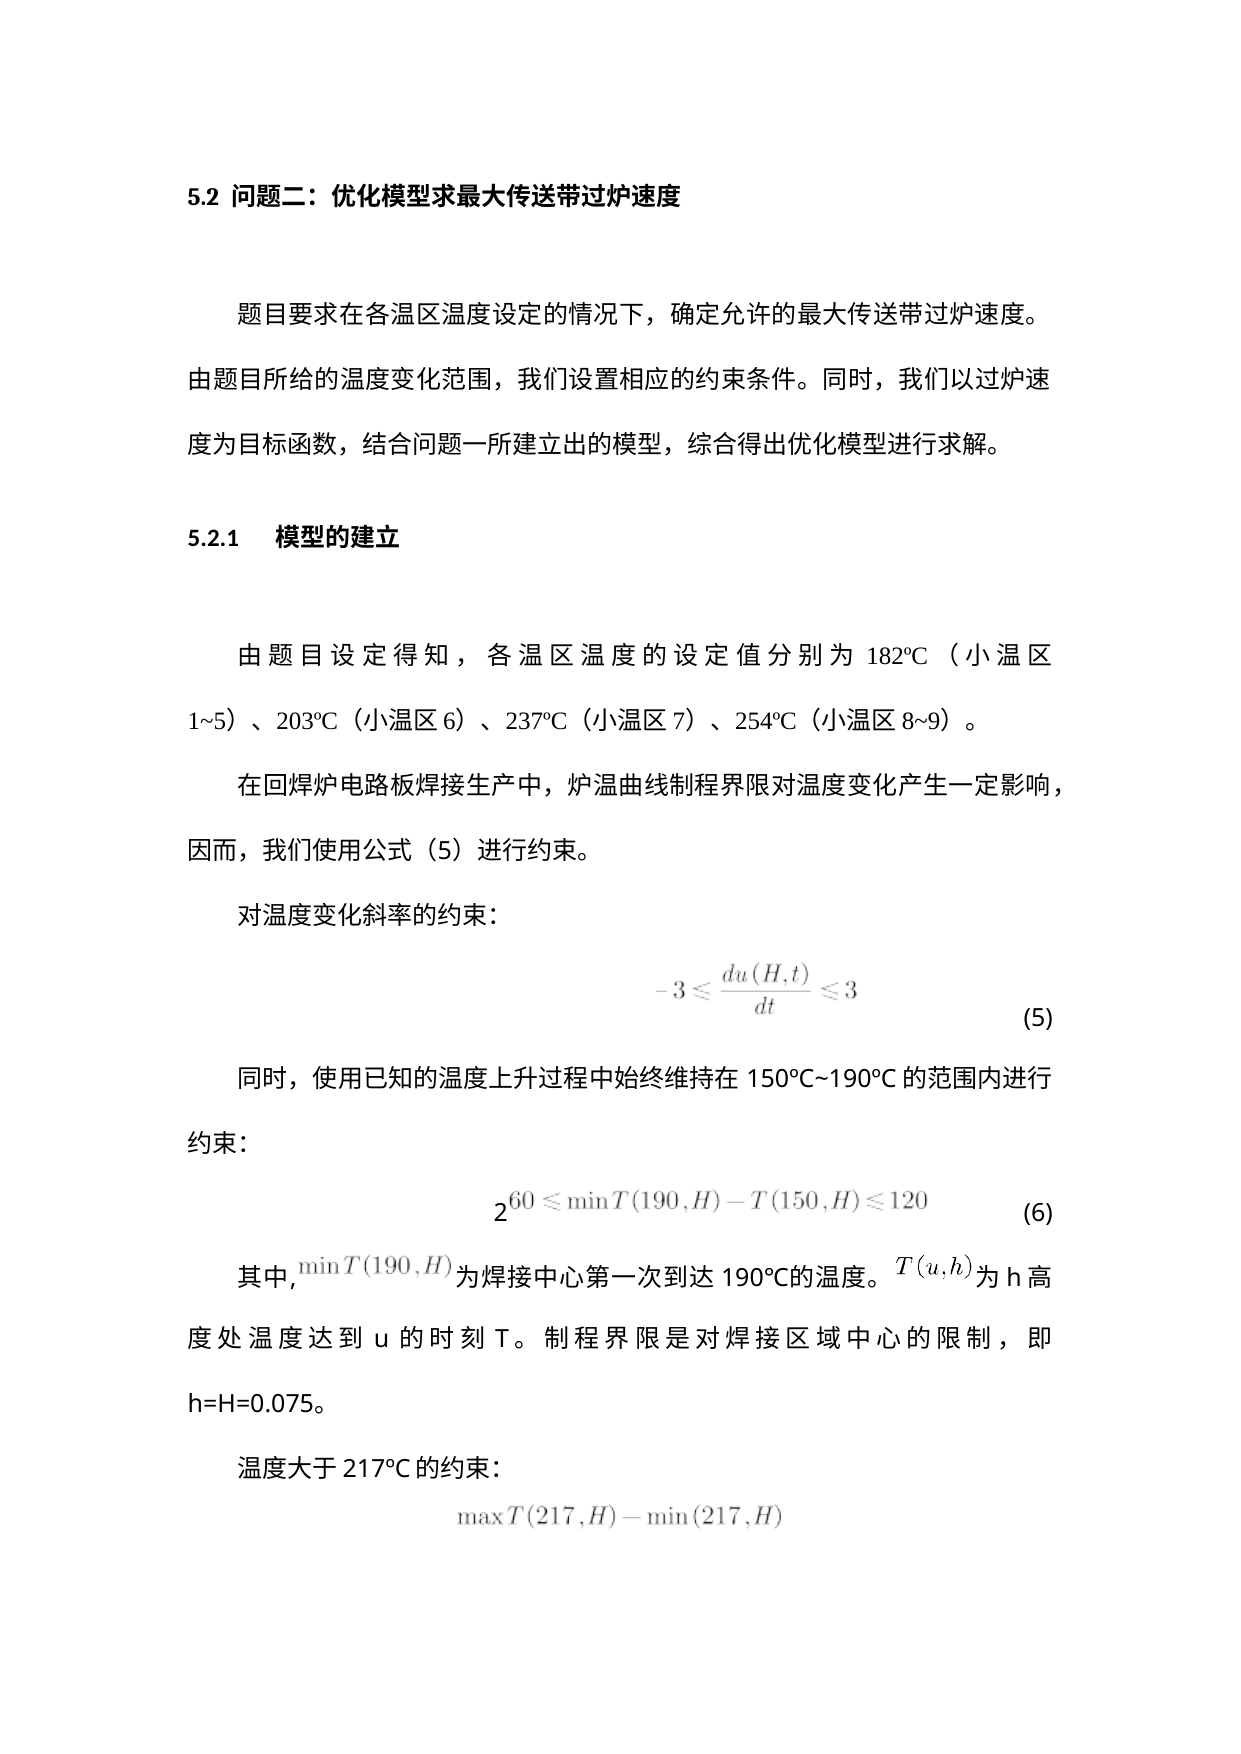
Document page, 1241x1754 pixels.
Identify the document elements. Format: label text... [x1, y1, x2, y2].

text 其中,为焊接中心第一次到达190℃的温度。为h高度处温度达到u的时刻T。制程界限是对焊接区域中心的限制，即h=H=0.075。 [187, 1239, 1053, 1434]
text 同时，使用已知的温度上升过程中始终维持在150ºC~190ºC的范围内进行约束： [187, 1044, 1053, 1174]
text 对温度变化斜率的约束： [187, 881, 1053, 946]
text 温度大于217ºC的约束： [187, 1434, 1053, 1499]
text 在回焊炉电路板焊接生产中，炉温曲线制程界限对温度变化产生一定影响，因而，我们使用公式（5）进行约束。 [187, 751, 1053, 881]
subtitle 模型的建立 [187, 503, 1053, 568]
text (5) [187, 946, 1053, 1044]
text 题目要求在各温区温度设定的情况下，确定允许的最大传送带过炉速度。由题目所给的温度变化范围，我们设置相应的约束条件。同时，我们以过炉速度为目标函数，结合问题一所建立出的模型，综合得出优化模型进行求解。 [187, 281, 1053, 476]
text 2 (6) [187, 1174, 1053, 1239]
text 由题目设定得知，各温区温度的设定值分别为182ºC（小温区1~5）、203ºC（小温区6）、237ºC（小温区7）、254ºC（小温区8~9）。 [187, 621, 1053, 751]
subtitle 问题二：优化模型求最大传送带过炉速度 [187, 162, 1053, 227]
